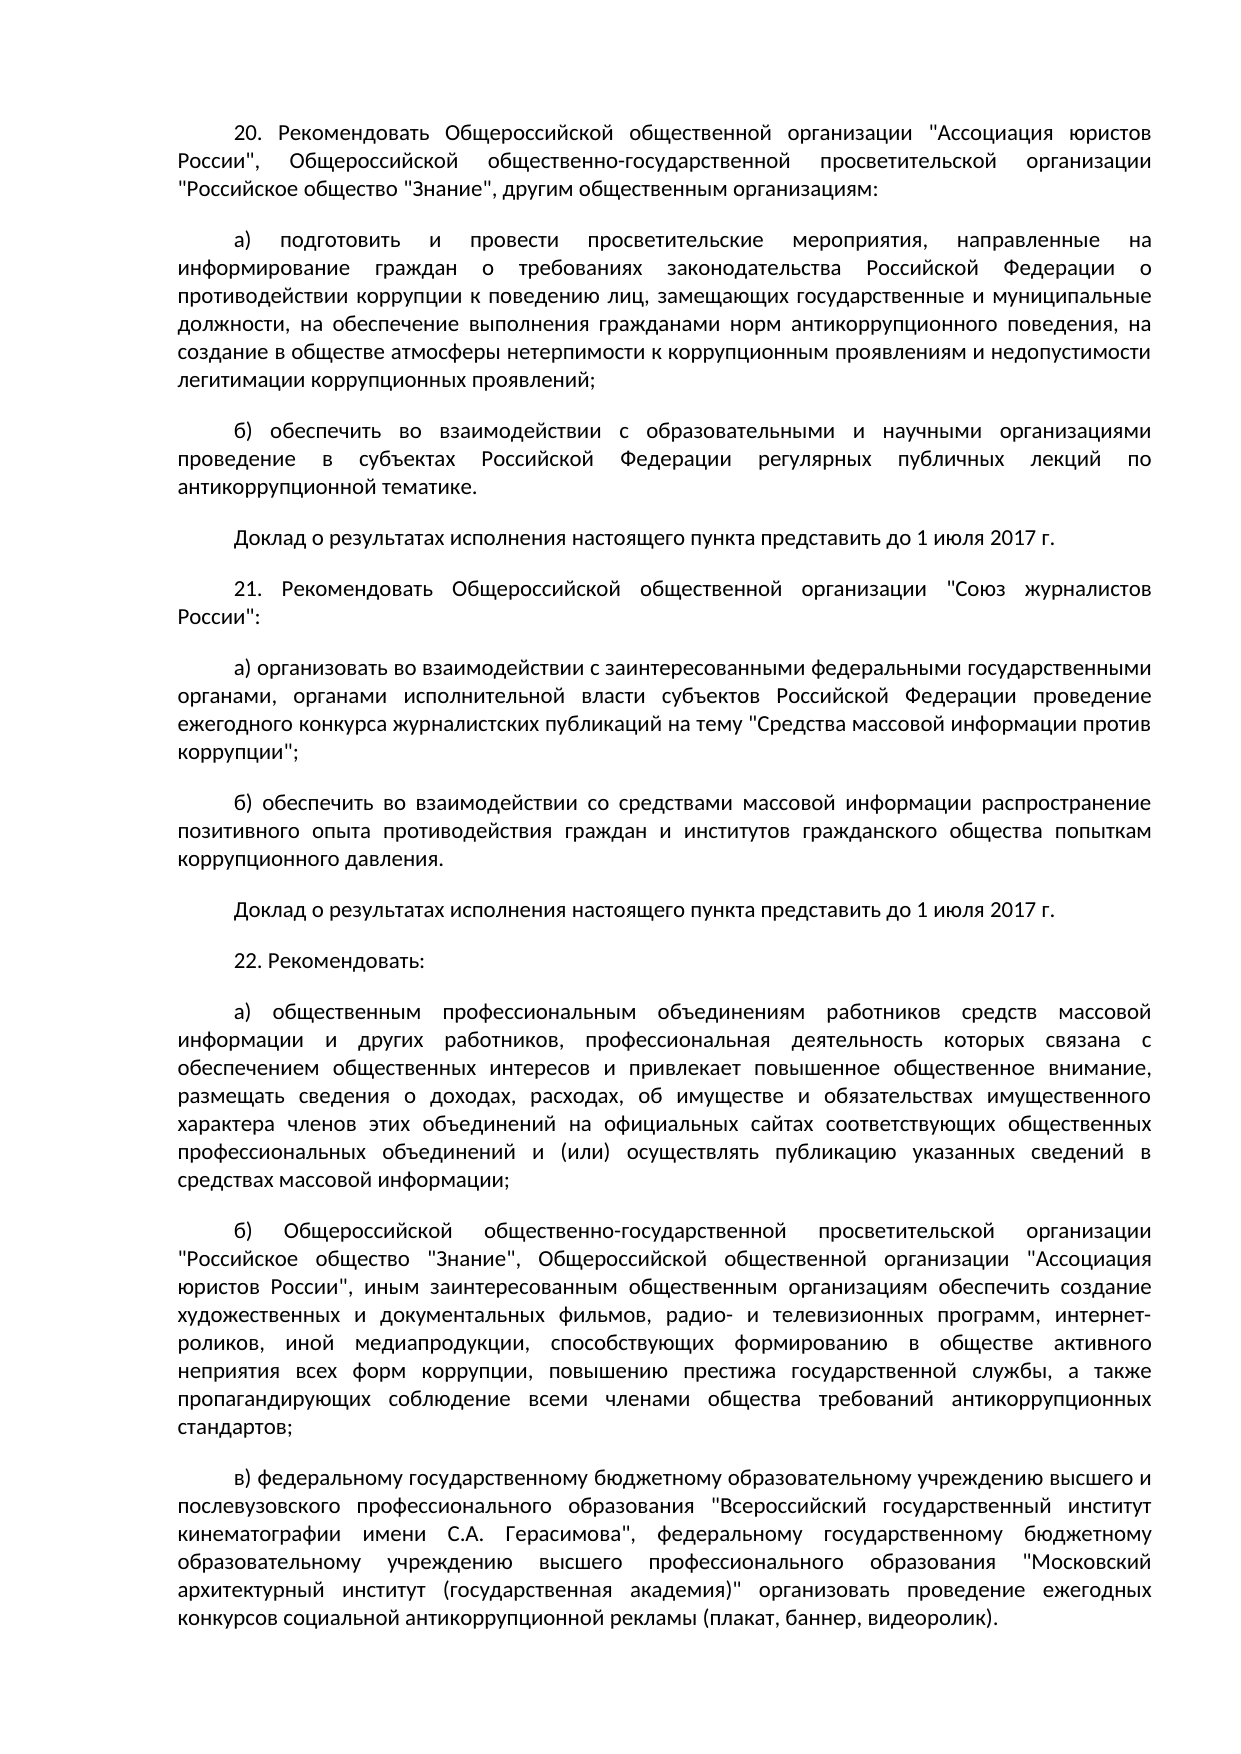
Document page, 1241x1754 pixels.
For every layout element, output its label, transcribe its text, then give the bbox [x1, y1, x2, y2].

text б) обеспечить во взаимодействии со средствами массовой информации распространение позитивного опыта противодействия граждан и институтов гражданского общества попыткам коррупционного давления. [177, 788, 1152, 872]
text 21. Рекомендовать Общероссийской общественной организации "Союз журналистов России": [177, 574, 1152, 630]
text Доклад о результатах исполнения настоящего пункта представить до 1 июля 2017 г. [177, 523, 1152, 551]
text в) федеральному государственному бюджетному образовательному учреждению высшего и послевузовского профессионального образования "Всероссийский государственный институт кинематографии имени С.А. Герасимова", федеральному государственному бюджетному образовательному учреждению высшего профессионального образования "Московский архитектурный институт (государственная академия)" организовать проведение ежегодных конкурсов социальной антикоррупционной рекламы (плакат, баннер, видеоролик). [177, 1463, 1152, 1631]
text Доклад о результатах исполнения настоящего пункта представить до 1 июля 2017 г. [177, 895, 1152, 923]
text 20. Рекомендовать Общероссийской общественной организации "Ассоциация юристов России", Общероссийской общественно-государственной просветительской организации "Российское общество "Знание", другим общественным организациям: [177, 118, 1152, 202]
text б) обеспечить во взаимодействии с образовательными и научными организациями проведение в субъектах Российской Федерации регулярных публичных лекций по антикоррупционной тематике. [177, 416, 1152, 500]
text а) общественным профессиональным объединениям работников средств массовой информации и других работников, профессиональная деятельность которых связана с обеспечением общественных интересов и привлекает повышенное общественное внимание, размещать сведения о доходах, расходах, об имуществе и обязательствах имущественного характера членов этих объединений на официальных сайтах соответствующих общественных профессиональных объединений и (или) осуществлять публикацию указанных сведений в средствах массовой информации; [177, 997, 1152, 1193]
text а) организовать во взаимодействии с заинтересованными федеральными государственными органами, органами исполнительной власти субъектов Российской Федерации проведение ежегодного конкурса журналистских публикаций на тему "Средства массовой информации против коррупции"; [177, 653, 1152, 765]
text 22. Рекомендовать: [177, 946, 1152, 974]
text а) подготовить и провести просветительские мероприятия, направленные на информирование граждан о требованиях законодательства Российской Федерации о противодействии коррупции к поведению лиц, замещающих государственные и муниципальные должности, на обеспечение выполнения гражданами норм антикоррупционного поведения, на создание в обществе атмосферы нетерпимости к коррупционным проявлениям и недопустимости легитимации коррупционных проявлений; [177, 225, 1152, 393]
text б) Общероссийской общественно-государственной просветительской организации "Российское общество "Знание", Общероссийской общественной организации "Ассоциация юристов России", иным заинтересованным общественным организациям обеспечить создание художественных и документальных фильмов, радио- и телевизионных программ, интернет-роликов, иной медиапродукции, способствующих формированию в обществе активного неприятия всех форм коррупции, повышению престижа государственной службы, а также пропагандирующих соблюдение всеми членами общества требований антикоррупционных стандартов; [177, 1216, 1152, 1440]
